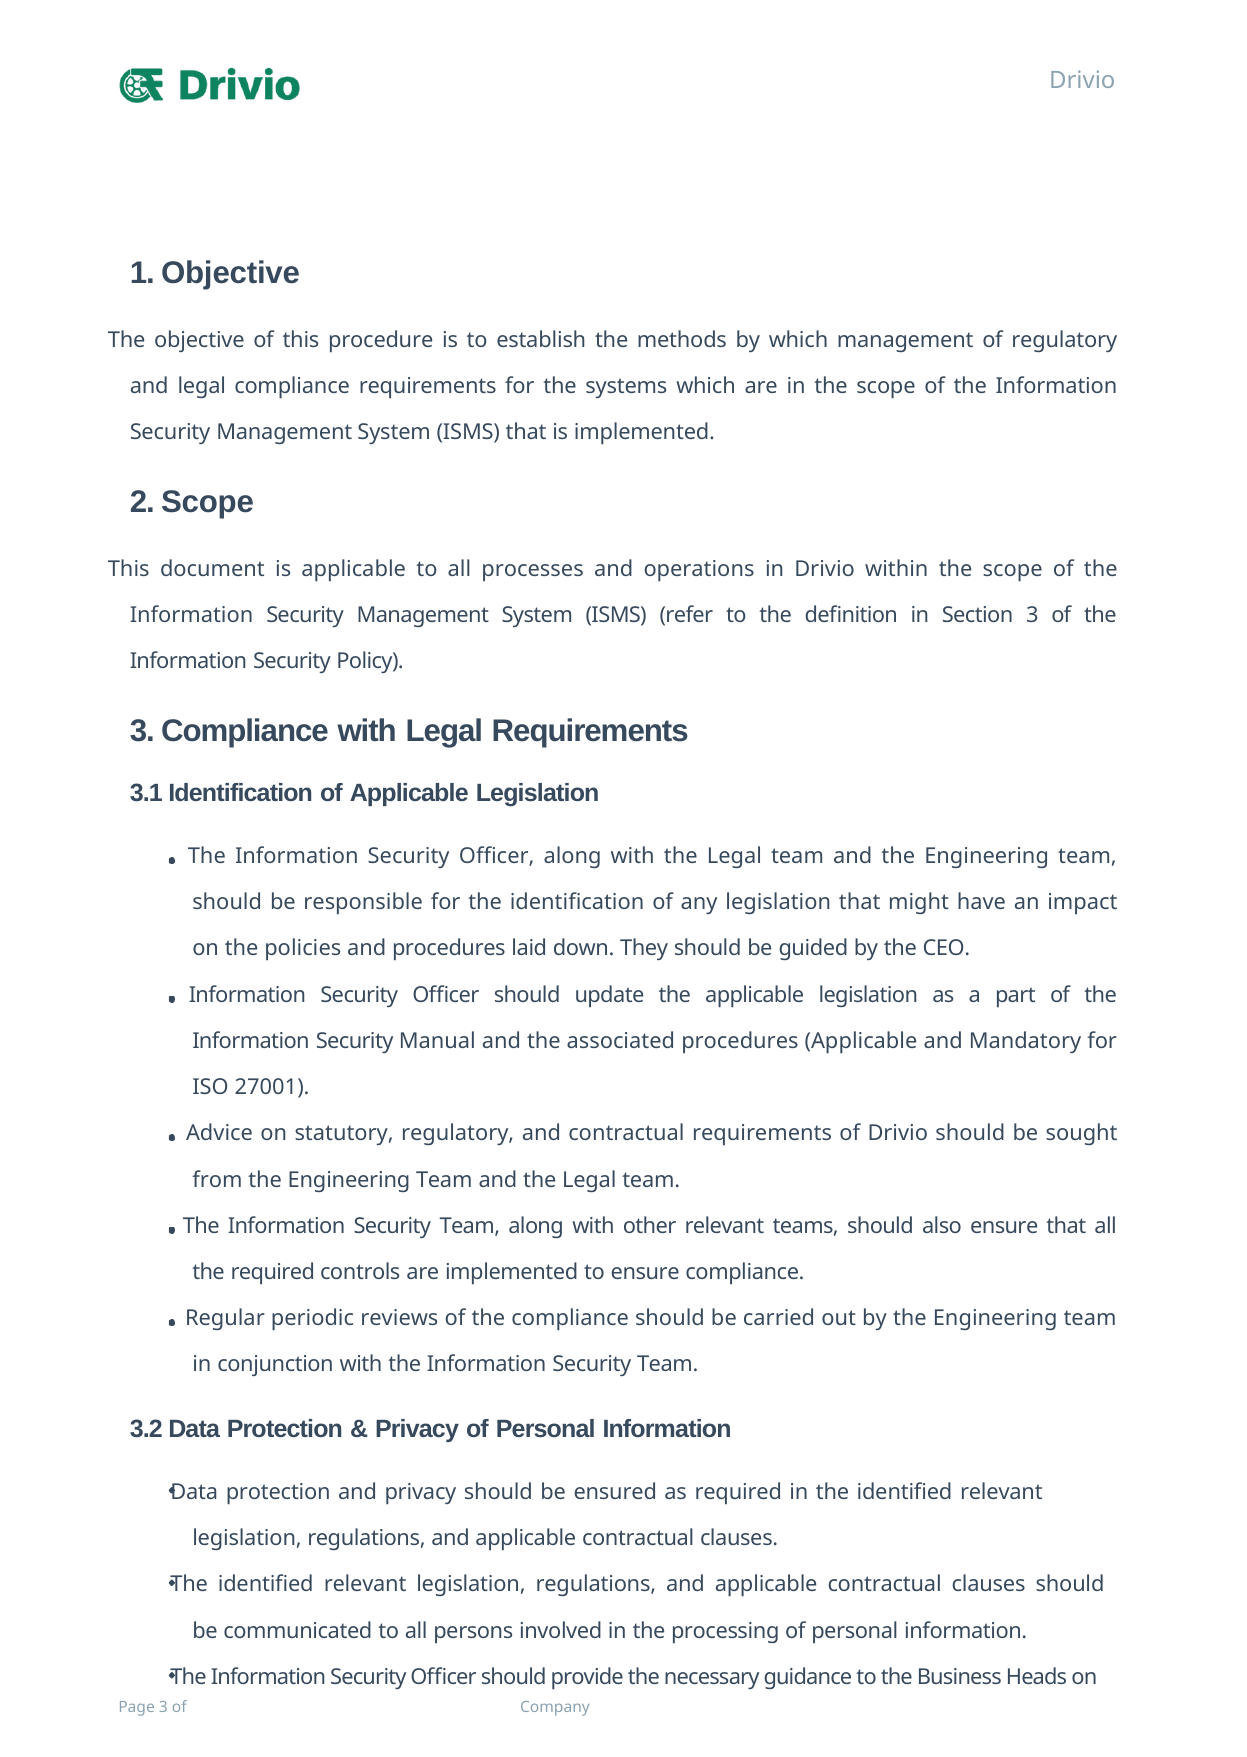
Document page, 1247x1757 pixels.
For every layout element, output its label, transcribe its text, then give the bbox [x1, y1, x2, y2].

text The Information Security Officer, along with the Legal team and the Engineering team, should be responsible for the identification of any legislation that might have an impact on the policies and procedures laid down. They should be guided by the CEO. [169, 840, 1117, 962]
picture [118, 67, 300, 103]
picture [168, 996, 175, 1003]
picture [168, 1227, 175, 1234]
subtitle Data Protection & Privacy of Personal Information [129, 1414, 1129, 1442]
picture [168, 1319, 175, 1326]
text Information Security Officer should update the applicable legislation as a part of the Information Security Manual and the associated procedures (Applicable and Mandatory for ISO 27001). [169, 979, 1117, 1101]
text Advice on statutory, regulatory, and contractual requirements of Drivio should be sought from the Engineering Team and the Legal team. [169, 1117, 1117, 1193]
text The identified relevant legislation, regulations, and applicable contractual clauses should be communicated to all persons involved in the processing of personal information. [170, 1568, 1129, 1644]
text This document is applicable to all processes and operations in Drivio within the scope of the Information Security Management System (ISMS) (refer to the definition in Section 3 of the Information Security Policy). [108, 553, 1117, 675]
text The Information Security Team, along with other relevant teams, should also ensure that all the required controls are implemented to ensure compliance. [169, 1210, 1117, 1286]
subtitle Scope [129, 483, 1129, 519]
text Data protection and privacy should be ensured as required in the identified relevant legislation, regulations, and applicable contractual clauses. [170, 1476, 1129, 1552]
text Regular periodic reviews of the compliance should be carried out by the Engineering team in conjunction with the Information Security Team. [169, 1302, 1117, 1378]
picture [168, 857, 175, 864]
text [170, 1661, 1129, 1691]
subtitle Identification of Applicable Legislation [129, 778, 1129, 806]
subtitle Objective [129, 254, 1129, 290]
picture [168, 1134, 175, 1141]
text The objective of this procedure is to establish the methods by which management of regulatory and legal compliance requirements for the systems which are in the scope of the Information Security Management System (ISMS) that is implemented. [108, 324, 1117, 446]
subtitle Compliance with Legal Requirements [129, 712, 1129, 748]
